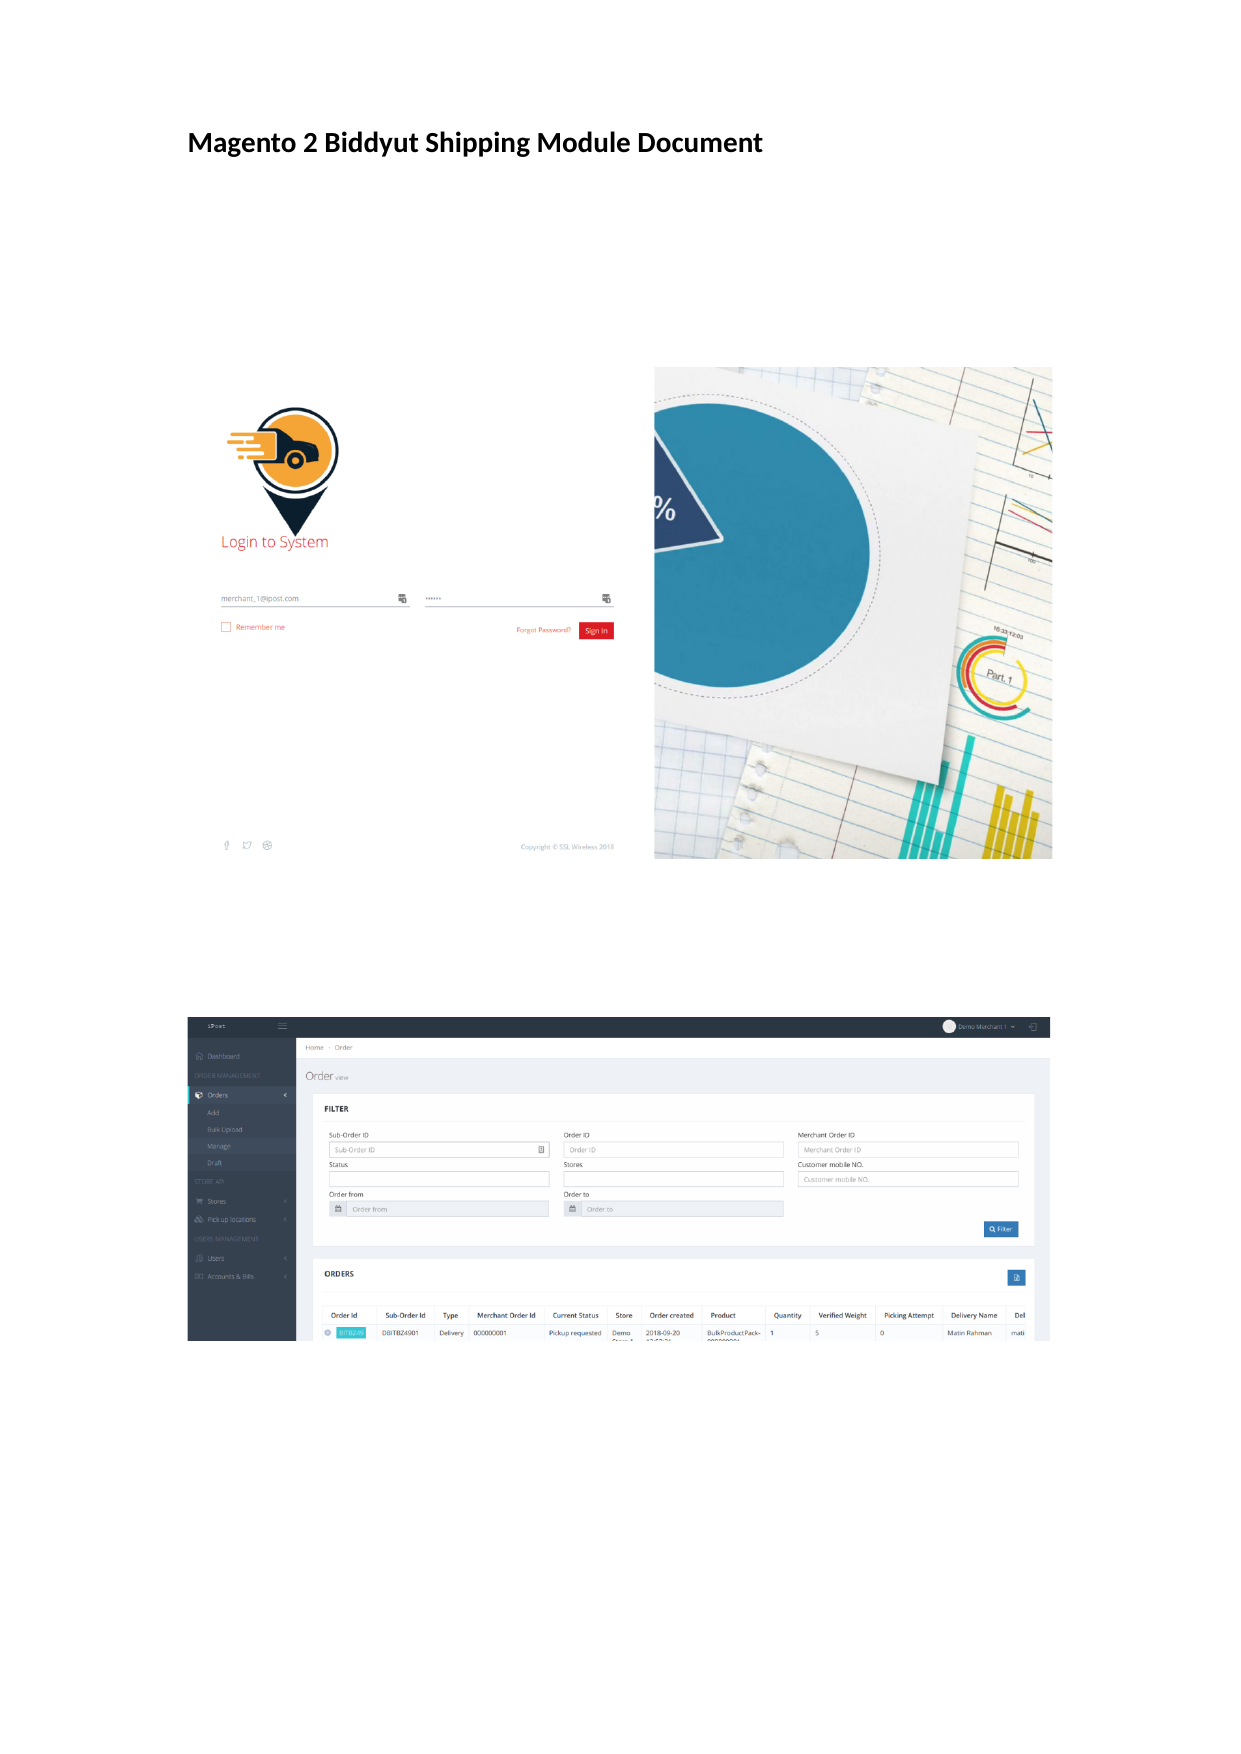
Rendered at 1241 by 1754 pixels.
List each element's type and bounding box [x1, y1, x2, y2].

picture [187, 1017, 1050, 1341]
picture [187, 367, 1053, 859]
